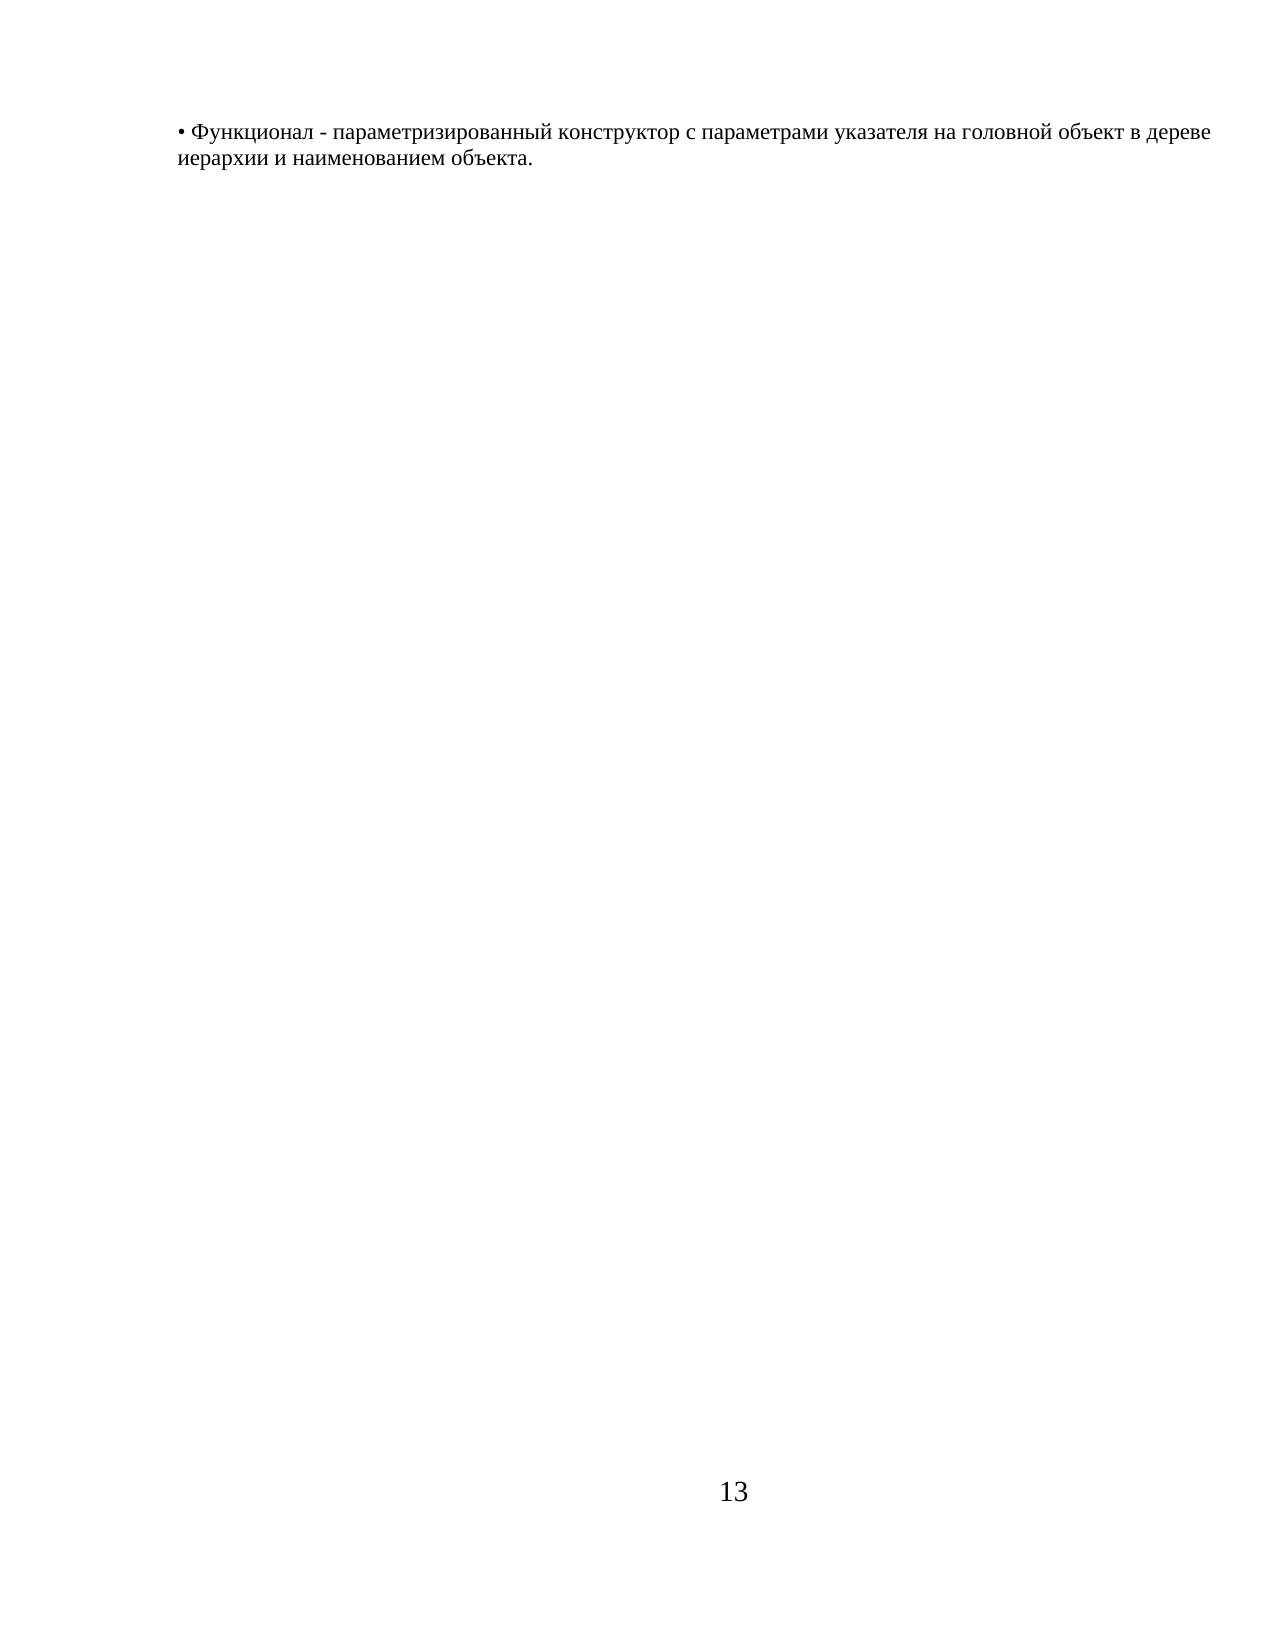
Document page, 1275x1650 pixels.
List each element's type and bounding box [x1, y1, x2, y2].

text [177, 118, 1216, 171]
